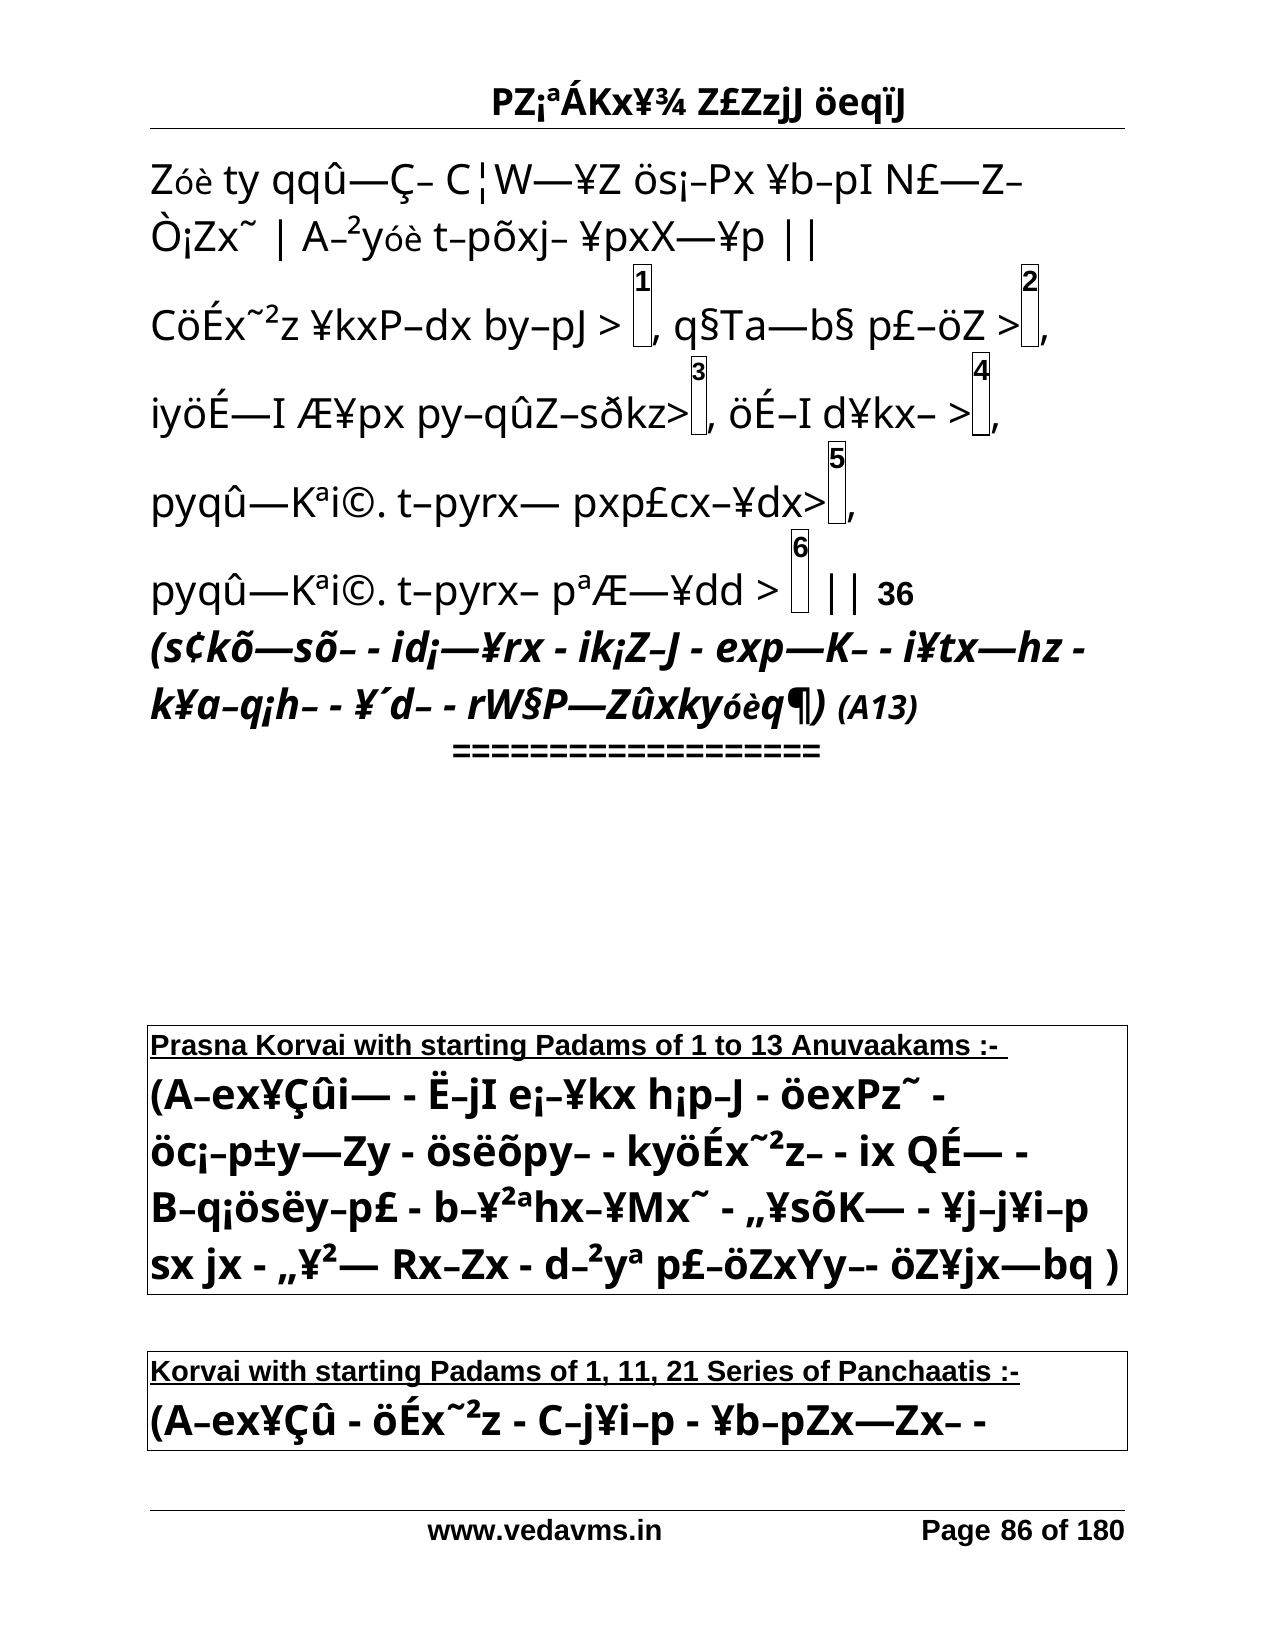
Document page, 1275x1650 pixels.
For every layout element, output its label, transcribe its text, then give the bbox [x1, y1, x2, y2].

text CöÉx˜²z ¥kxP–dx by–pJ > 1, q§Ta—b§ p£–öZ >2, [150, 263, 1125, 352]
text =================== [150, 731, 1125, 770]
text (s¢kõ—sõ– - id¡—¥rx - ik¡Z–J - exp—K– - i¥tx—hz - k¥a–q¡h– - ¥´d– - rW§P—Zûxkyóèq¶) (A13) [150, 618, 1125, 731]
text Korvai with starting Padams of 1, 11, 21 Series of Panchaatis :- [148, 1352, 1127, 1388]
text Zóè ty qqû—Ç– C¦W—¥Z ös¡–Px ¥b–pI N£—Z–Ò¡Zx˜ | A–²yóè t–põxj– ¥pxX—¥p || [150, 150, 1125, 263]
text (A–ex¥Çû - öÉx˜²z - C–j¥i–p - ¥b–pZx—Zx– - [148, 1388, 1127, 1450]
text sx jx - „¥²— Rx–Zx - d–²yª p£–öZxYy–- öZ¥jx—bq ) [148, 1232, 1127, 1294]
text (A–ex¥Çûi— - Ë–jI e¡–¥kx h¡p–J - öexPz˜ - [148, 1062, 1127, 1122]
text Prasna Korvai with starting Padams of 1 to 13 Anuvaakams :- [148, 1026, 1127, 1061]
text iyöÉ—I Æ¥px py–qûZ–sðkz>3, öÉ–I d¥kx– >4, [150, 352, 1125, 441]
text pyqû—Kªi©. t–pyrx– pªÆ—¥dd > 6 || 36 [150, 529, 1125, 618]
text B–q¡ösëy–p£ - b–¥²ªhx–¥Mx˜ - „¥sõK— - ¥j–j¥i–p [150, 1178, 1125, 1232]
text pyqû—Kªi©. t–pyrx— pxp£cx–¥dx>5, [150, 441, 1125, 529]
text öc¡–p±y—Zy - ösëõpy– - kyöÉx˜²z– - ix QÉ— - [150, 1122, 1125, 1178]
